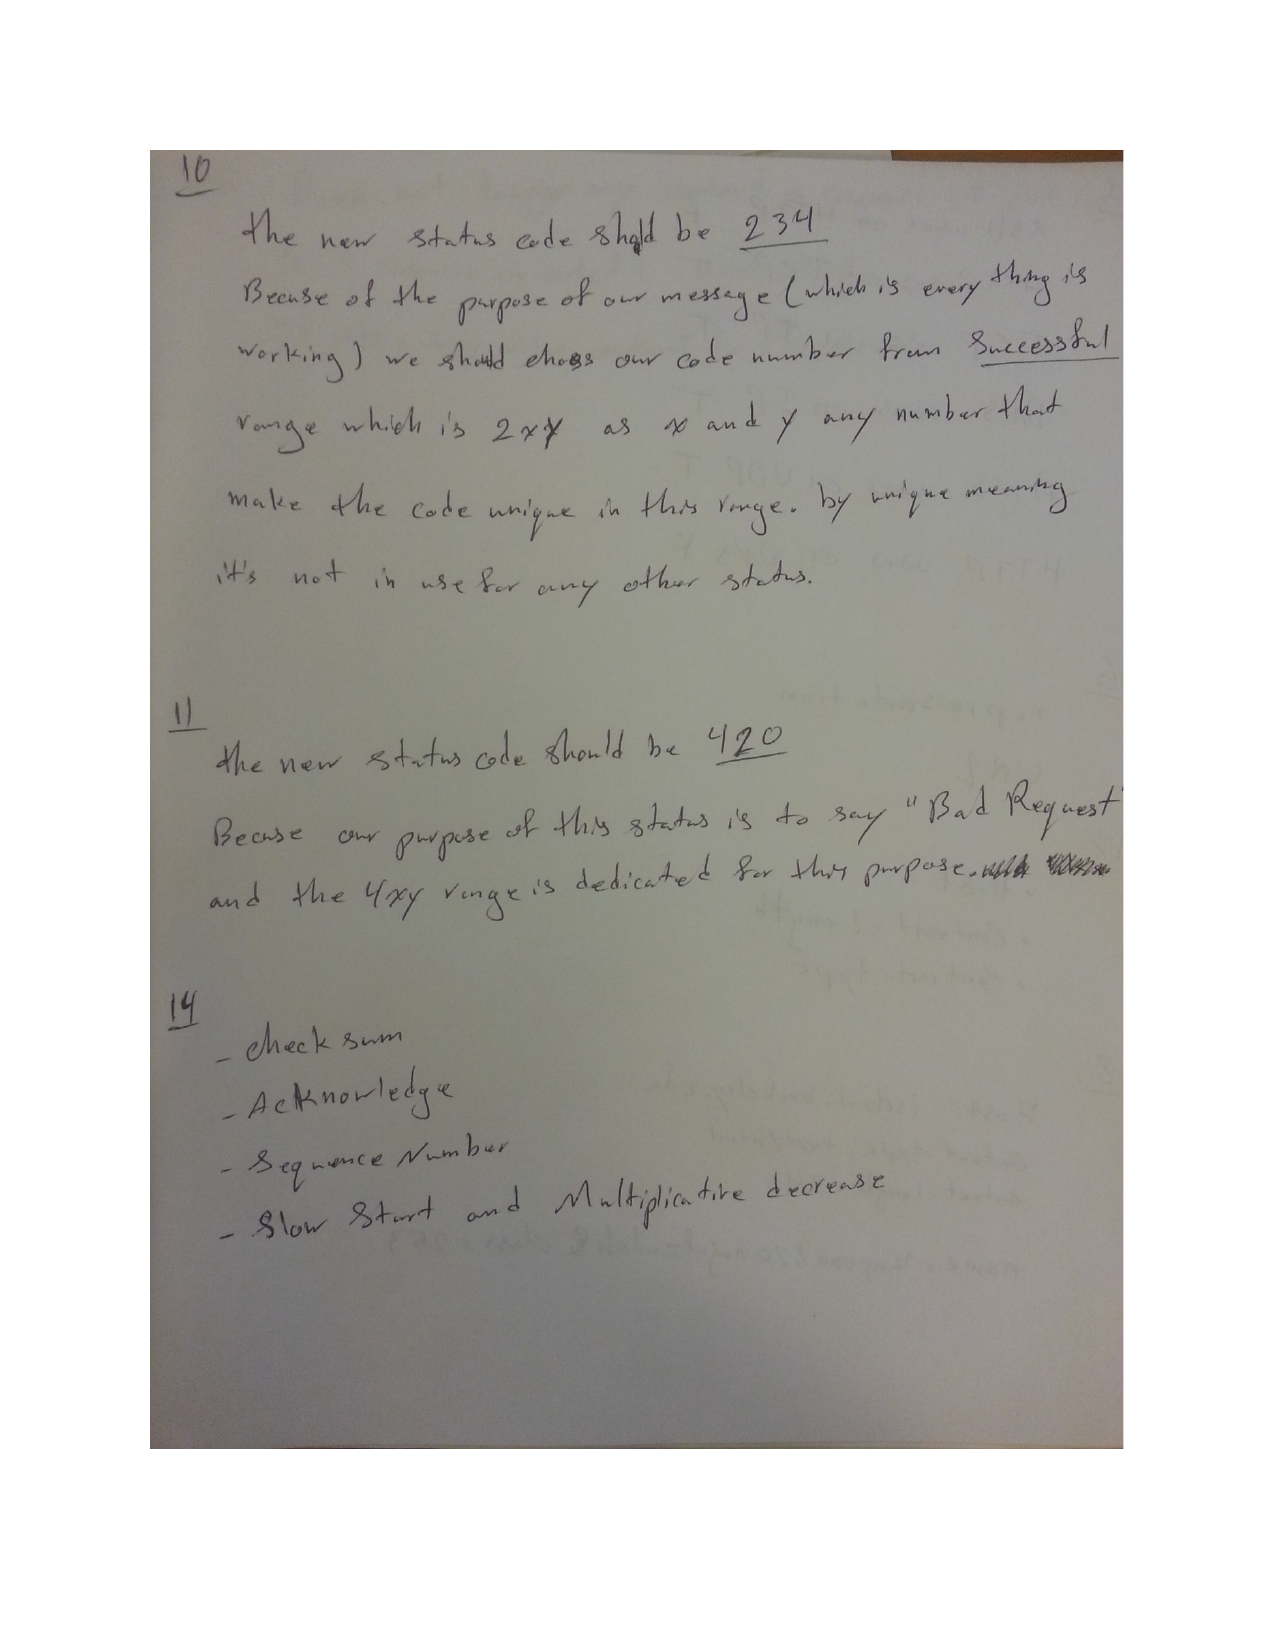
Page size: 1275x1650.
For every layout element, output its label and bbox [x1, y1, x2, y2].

picture [150, 150, 1124, 1449]
